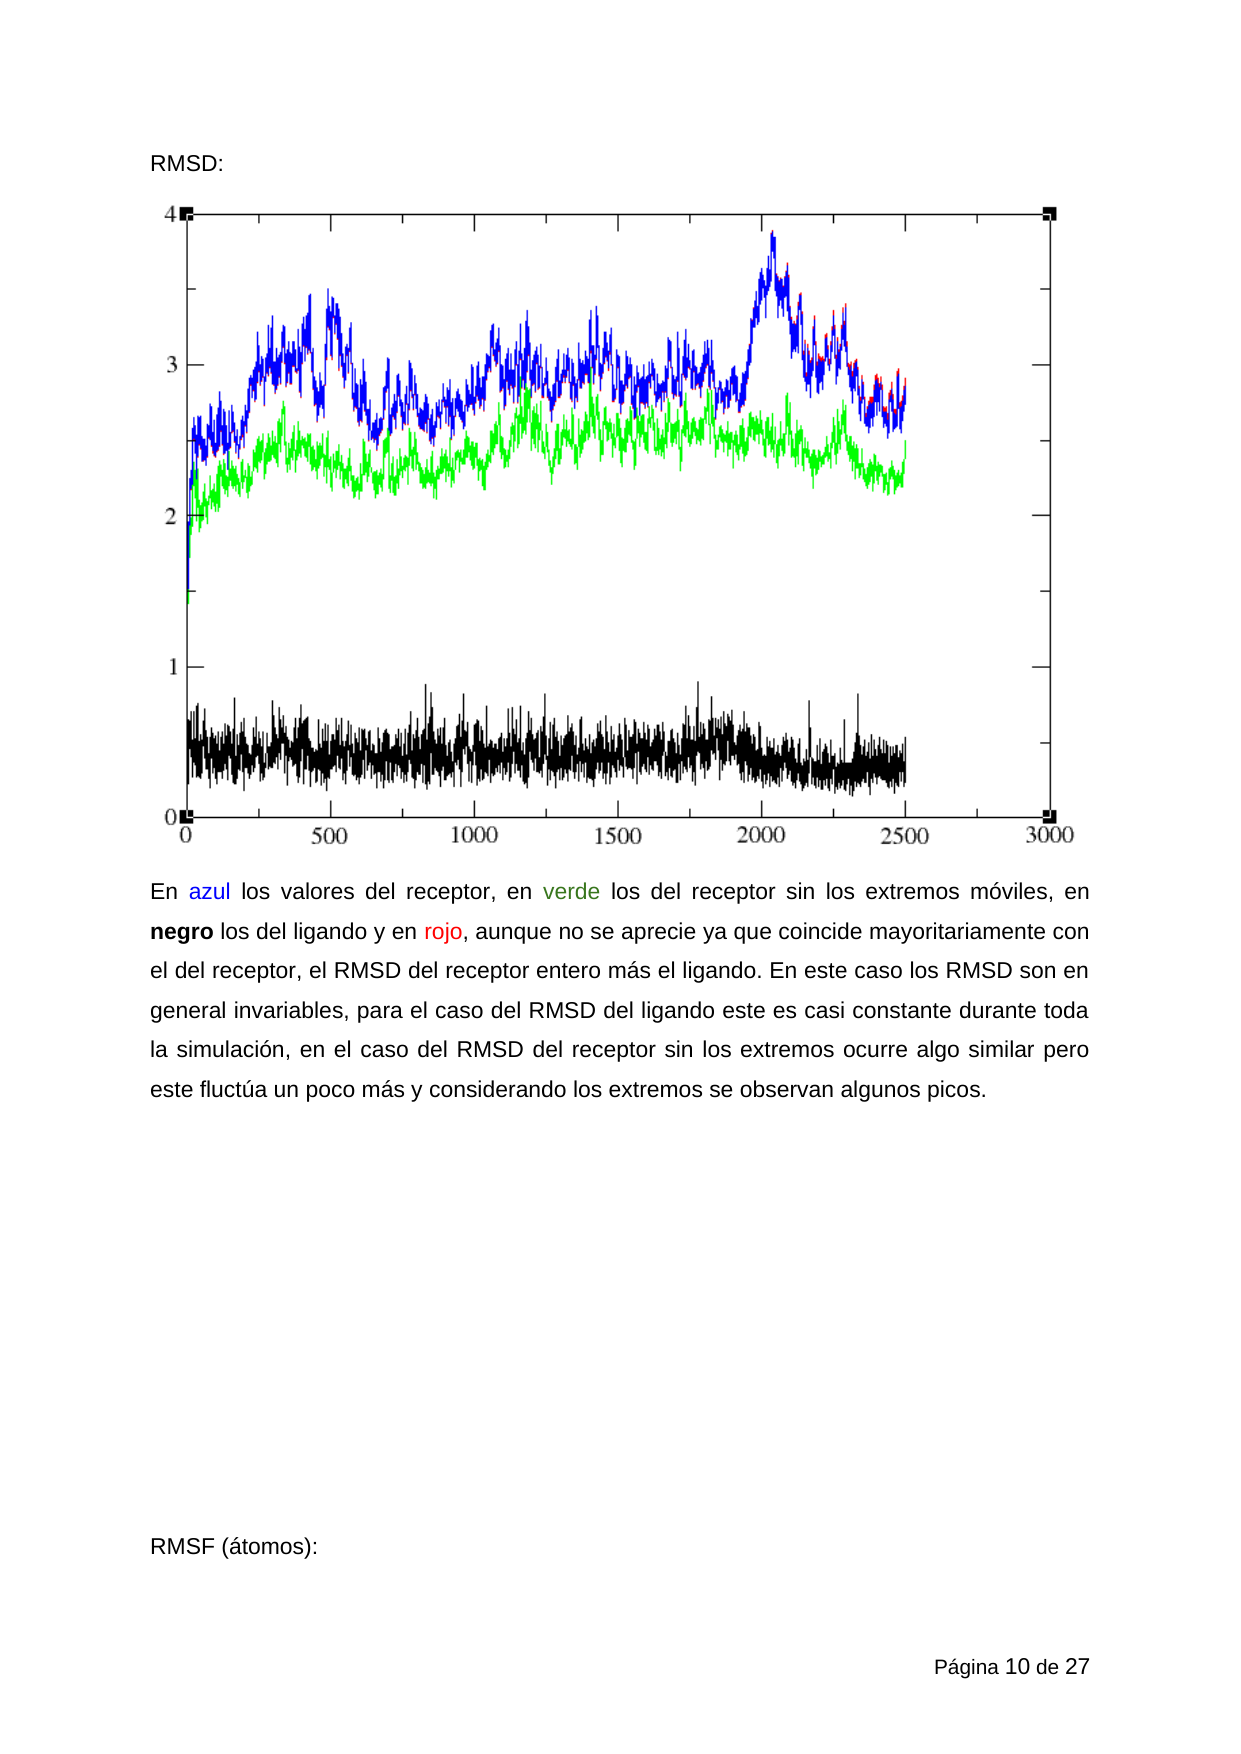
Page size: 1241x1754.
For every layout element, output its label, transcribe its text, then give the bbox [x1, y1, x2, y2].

text En azul los valores del receptor, en verde los del receptor sin los extremos móviles, en negro los del ligando y en rojo, aunque no se aprecie ya que coincide mayoritariamente con el del receptor, el RMSD del receptor entero más el ligando. En este caso los RMSD son en general invariables, para el caso del RMSD del ligando este es casi constante durante toda la simulación, en el caso del RMSD del receptor sin los extremos ocurre algo similar pero este fluctúa un poco más y considerando los extremos se observan algunos picos. [150, 878, 1090, 1102]
picture [150, 195, 1081, 859]
text RMSF (átomos): [150, 1533, 1090, 1559]
text RMSD: [150, 150, 1090, 176]
